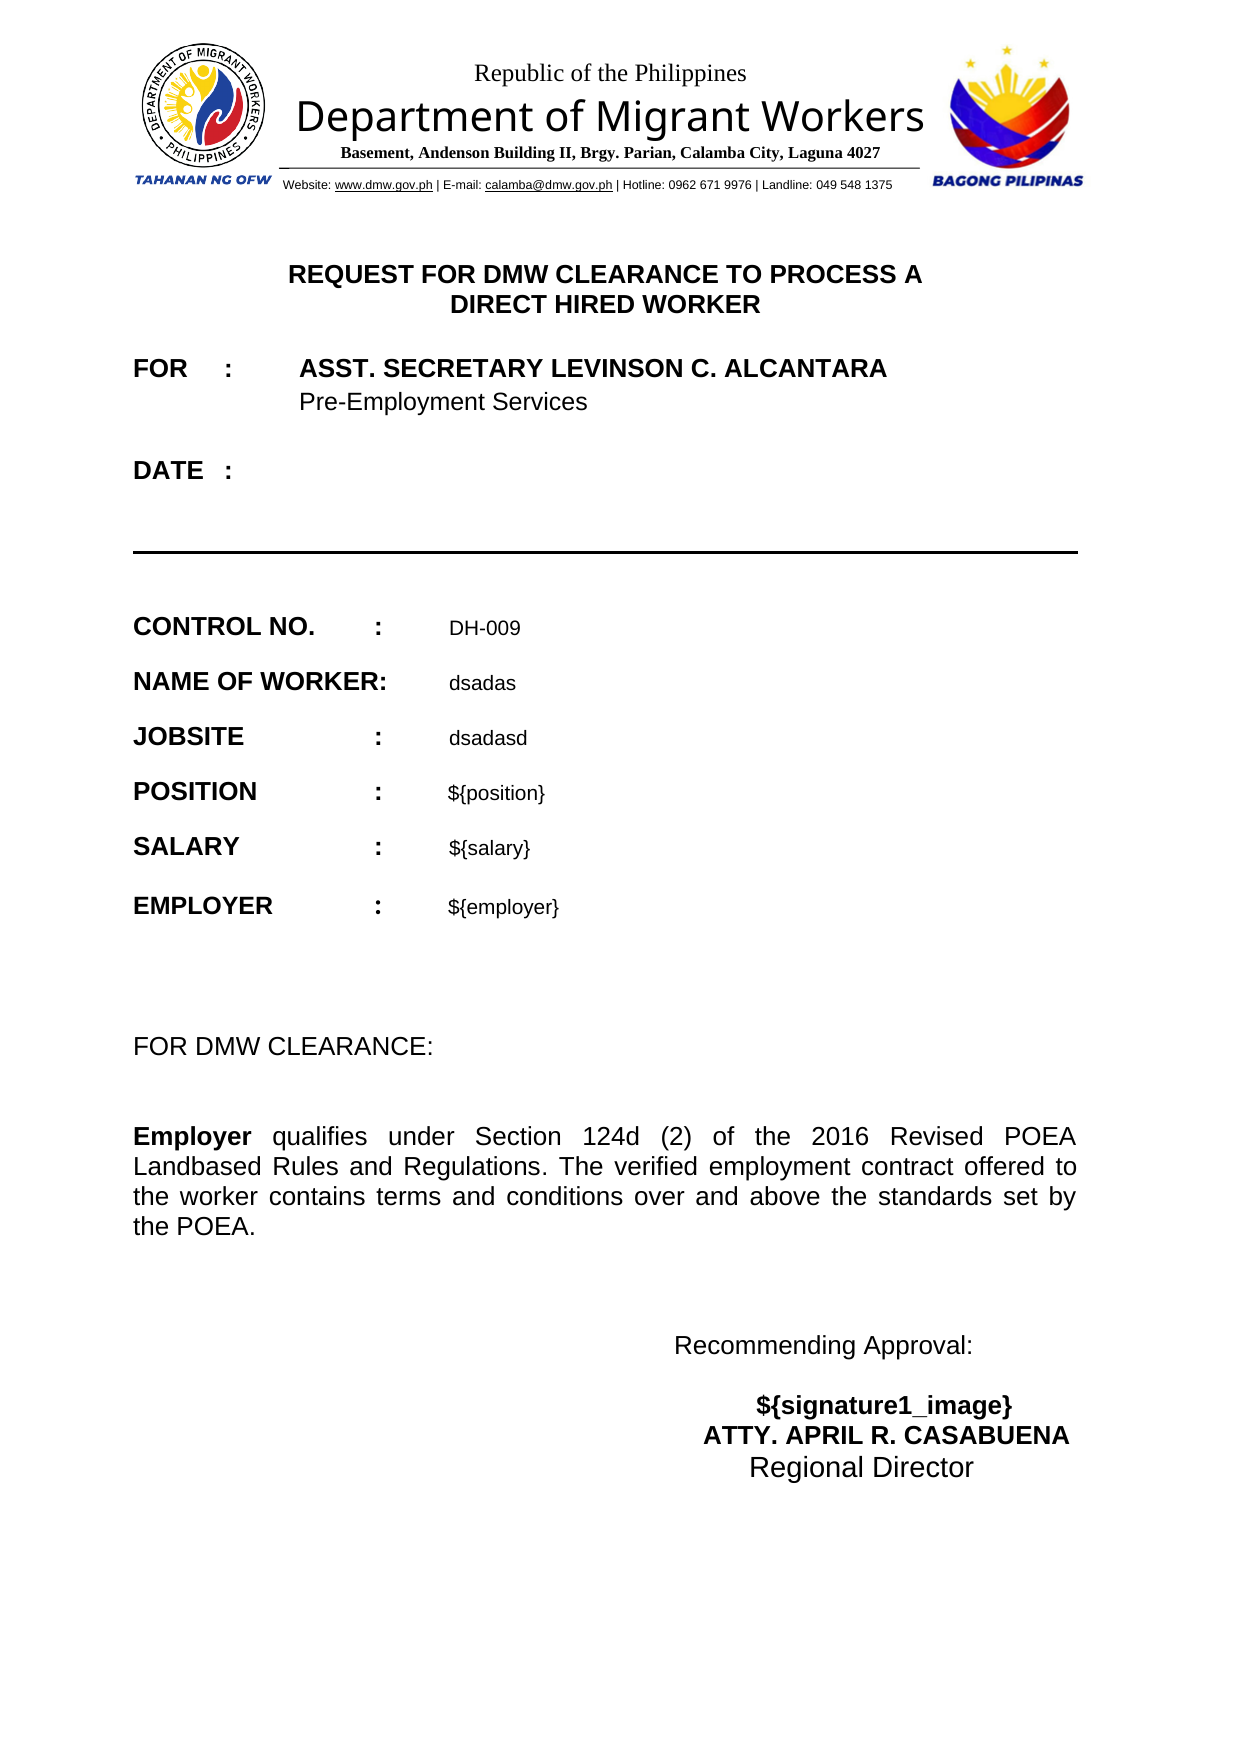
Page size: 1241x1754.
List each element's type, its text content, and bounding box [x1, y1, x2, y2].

picture [102, 12, 291, 216]
text FOR DMW CLEARANCE: [133, 1031, 1078, 1061]
text NAME OF WORKER: dsadas [133, 666, 1078, 696]
text Regional Director [133, 1450, 1078, 1483]
text Employer qualifies under Section 124d (2) of the 2016 Revised POEA Landbased Rules and Regulations. The verified employment contract offered to the worker contains terms and conditions over and above the standards set by the POEA. [133, 1121, 1078, 1241]
text JOBSITE : dsadasd [133, 721, 1078, 751]
text EMPLOYER : ${employer} [133, 886, 1078, 922]
text REQUEST FOR DMW CLEARANCE TO PROCESS A [133, 259, 1078, 289]
text CONTROL NO. : DH-009 [133, 611, 1078, 641]
text DATE : [133, 455, 1078, 485]
text DIRECT HIRED WORKER [133, 289, 1078, 318]
text ATTY. APRIL R. CASABUENA [133, 1420, 1078, 1450]
picture [924, 41, 1093, 190]
text Pre-Employment Services [133, 387, 1078, 416]
text ${signature1_image} [133, 1390, 1078, 1420]
text POSITION : ${position} [133, 776, 1078, 806]
text Recommending Approval: [133, 1330, 1078, 1360]
text FOR : ASST. SECRETARY LEVINSON C. ALCANTARA [133, 353, 1078, 383]
text SALARY : ${salary} [133, 831, 1078, 861]
